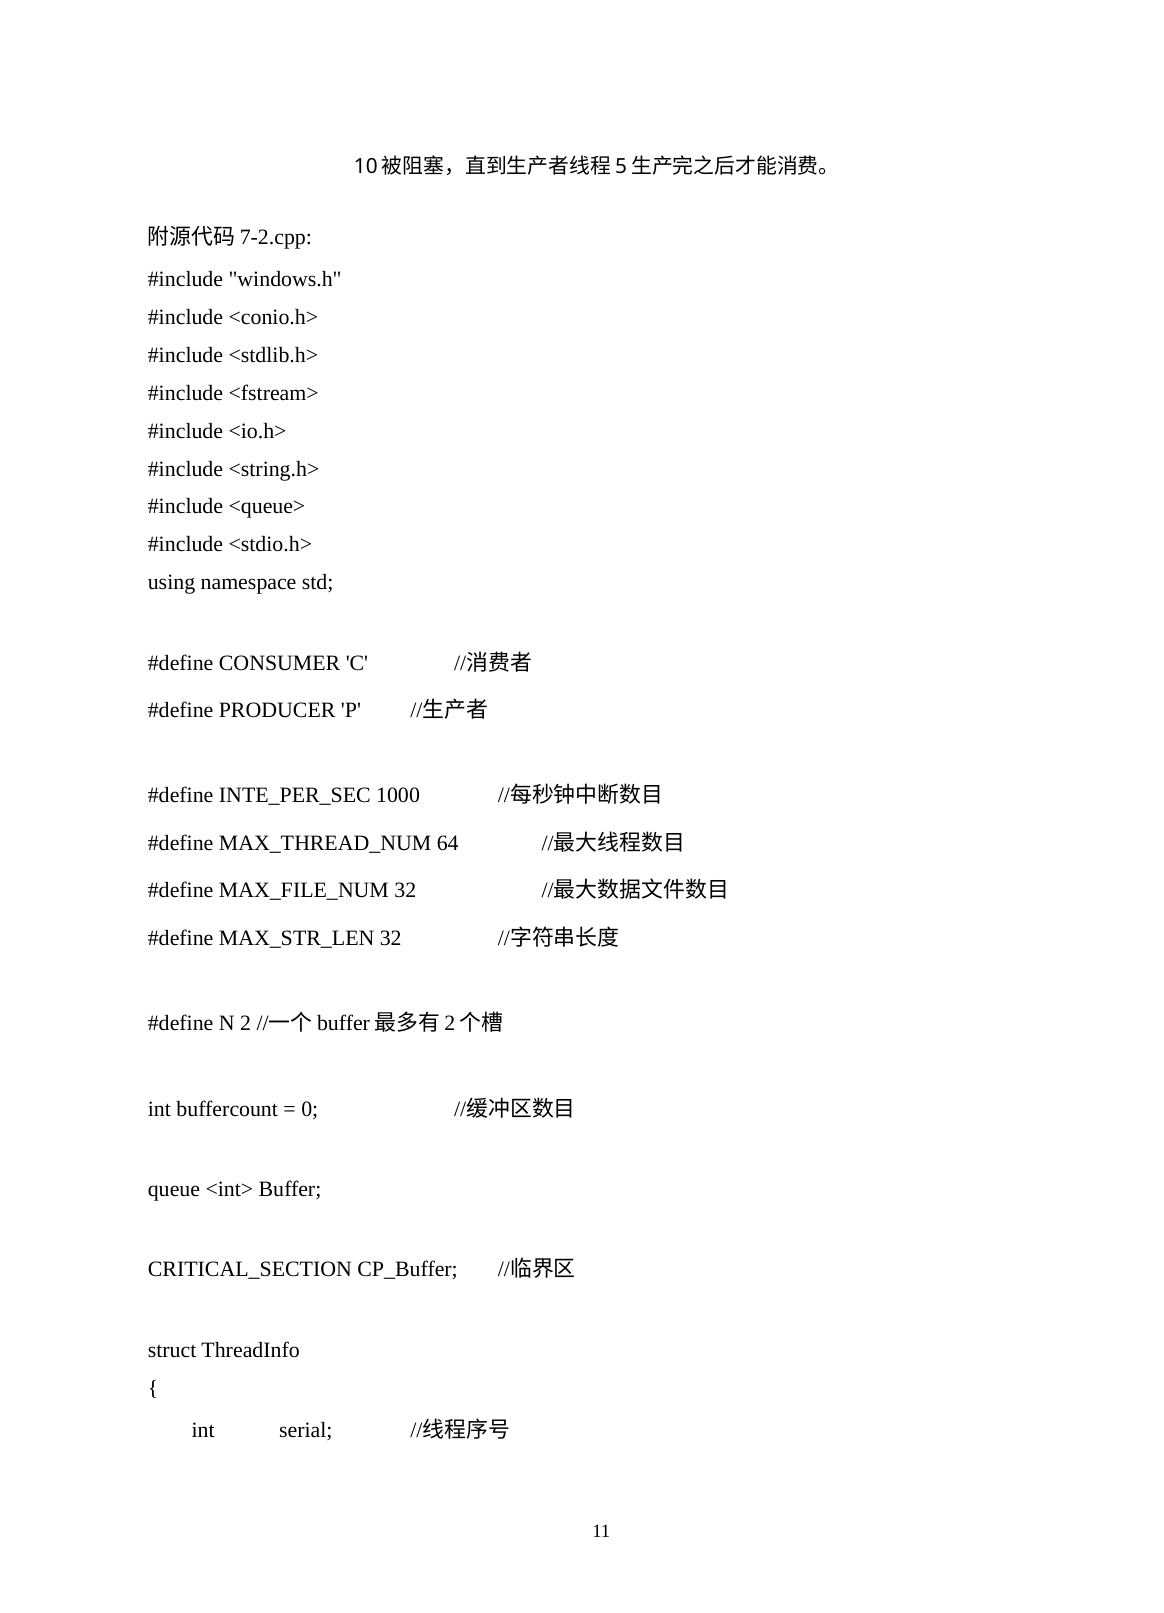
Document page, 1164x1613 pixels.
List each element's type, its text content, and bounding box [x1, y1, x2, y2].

text #define INTE_PER_SEC 1000 //每秒钟中断数目 [148, 777, 1045, 809]
text using namespace std; [148, 569, 1045, 594]
text queue <int> Buffer; [148, 1176, 1045, 1201]
text #include <io.h> [148, 418, 1045, 443]
text #define N 2 //一个buffer最多有2个槽 [148, 1005, 1045, 1037]
text #define MAX_STR_LEN 32 //字符串长度 [148, 920, 1045, 952]
text int buffercount = 0; //缓冲区数目 [148, 1091, 1045, 1122]
text #define PRODUCER 'P' //生产者 [148, 692, 1045, 724]
text #include <conio.h> [148, 304, 1045, 329]
text 附源代码7-2.cpp: [148, 219, 1045, 251]
text struct ThreadInfo [148, 1337, 1045, 1362]
text #include <fstream> [148, 380, 1045, 405]
text #define MAX_THREAD_NUM 64 //最大线程数目 [148, 825, 1045, 857]
text #include "windows.h" [148, 266, 1045, 292]
text { [148, 1374, 1045, 1400]
text #include <string.h> [148, 456, 1045, 481]
text #include <stdlib.h> [148, 342, 1045, 367]
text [148, 149, 1045, 181]
text #define CONSUMER 'C' //消费者 [148, 644, 1045, 676]
text #include <queue> [148, 493, 1045, 518]
text int serial; //线程序号 [148, 1412, 1045, 1444]
text #define MAX_FILE_NUM 32 //最大数据文件数目 [148, 872, 1045, 904]
text #include <stdio.h> [148, 531, 1045, 556]
text CRITICAL_SECTION CP_Buffer; //临界区 [148, 1251, 1045, 1283]
